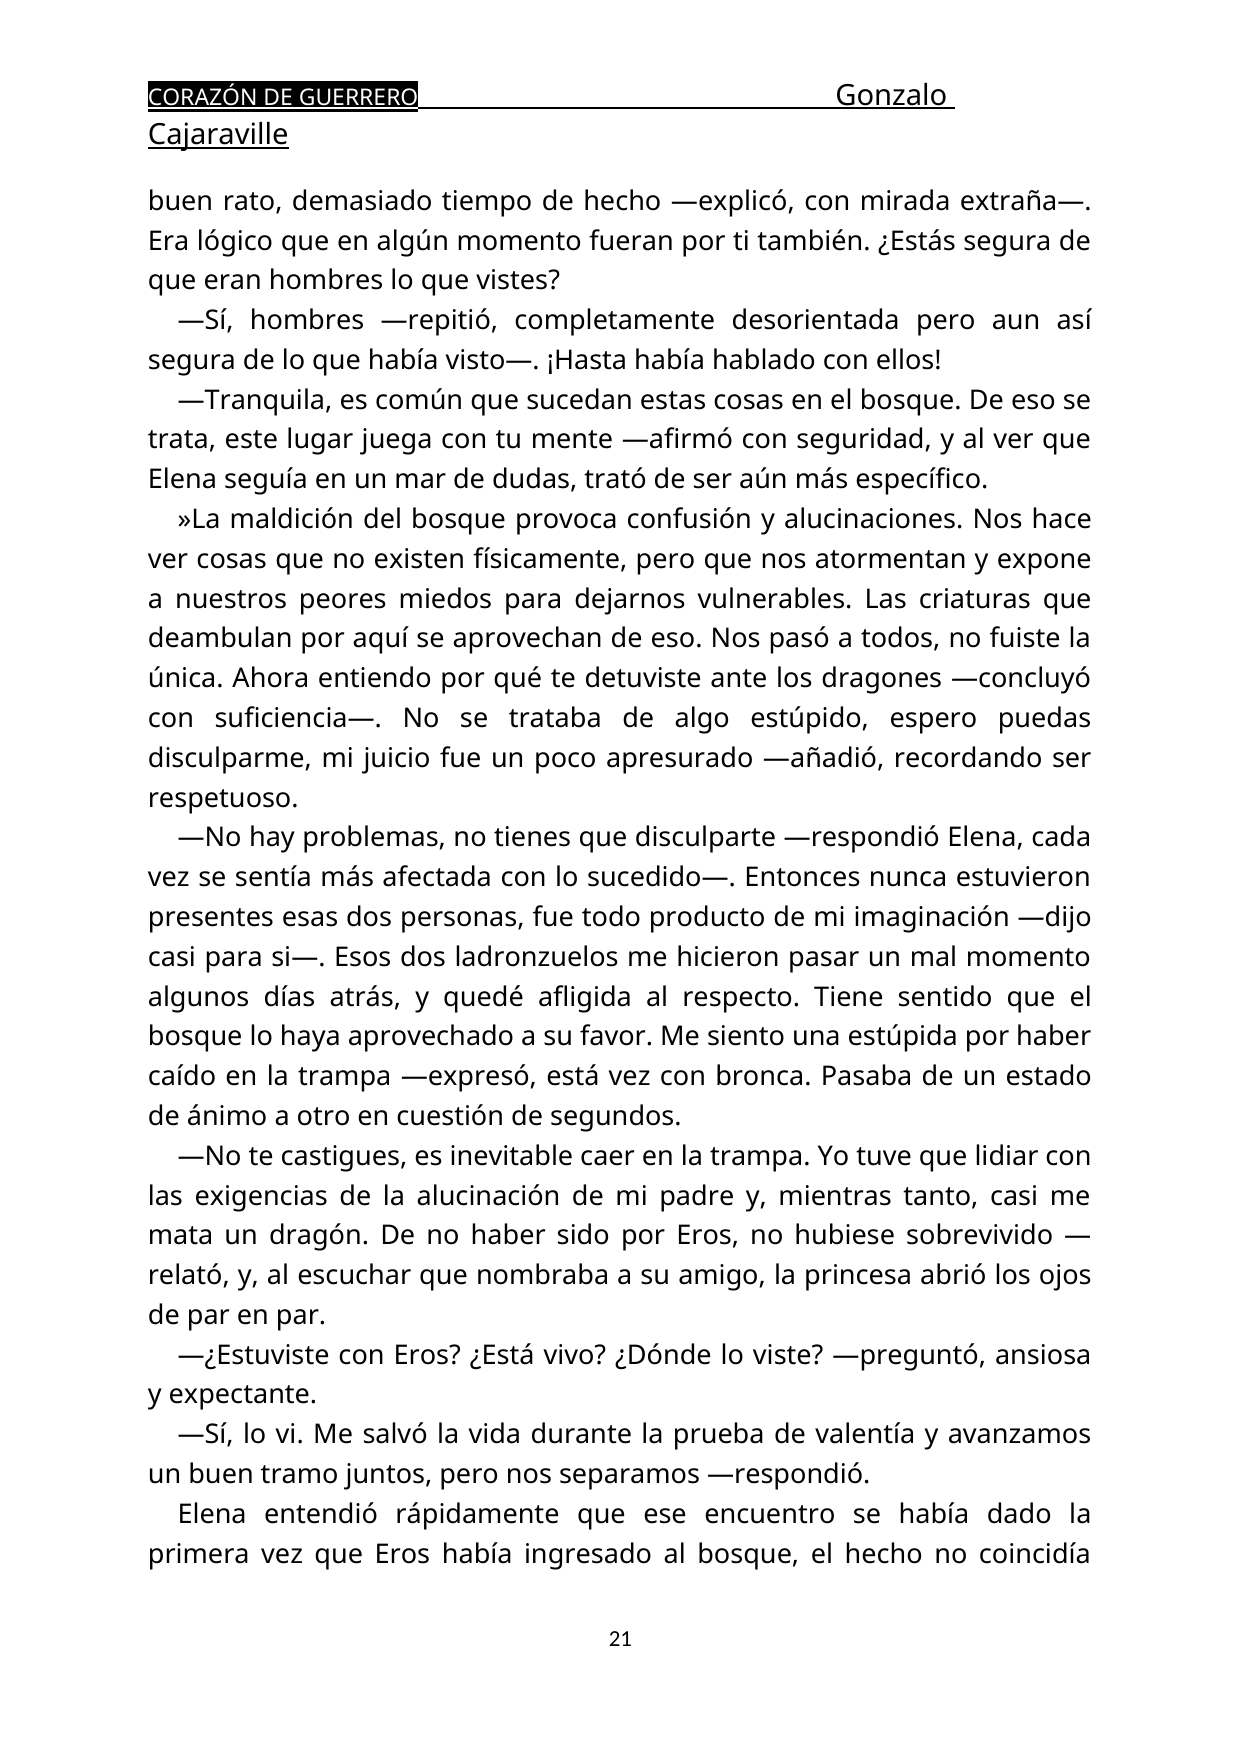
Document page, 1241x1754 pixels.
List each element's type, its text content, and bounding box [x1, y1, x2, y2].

text —Tranquila, es común que sucedan estas cosas en el bosque. De eso se trata, este lugar juega con tu mente —afirmó con seguridad, y al ver que Elena seguía en un mar de dudas, trató de ser aún más específico. [148, 380, 1092, 497]
text —Sí, lo vi. Me salvó la vida durante la prueba de valentía y avanzamos un buen tramo juntos, pero nos separamos —respondió. [148, 1415, 1092, 1491]
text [148, 181, 1092, 298]
text —¿Estuviste con Eros? ¿Está vivo? ¿Dónde lo viste? —preguntó, ansiosa y expectante. [148, 1335, 1092, 1412]
text —Sí, hombres —repitió, completamente desorientada pero aun así segura de lo que había visto—. ¡Hasta había hablado con ellos! [148, 301, 1092, 377]
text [148, 1494, 1092, 1571]
text »La maldición del bosque provoca confusión y alucinaciones. Nos hace ver cosas que no existen físicamente, pero que nos atormentan y expone a nuestros peores miedos para dejarnos vulnerables. Las criaturas que deambulan por aquí se aprovechan de eso. Nos pasó a todos, no fuiste la única. Ahora entiendo por qué te detuviste ante los dragones —concluyó con suficiencia—. No se trataba de algo estúpido, espero puedas disculparme, mi juicio fue un poco apresurado —añadió, recordando ser respetuoso. [148, 499, 1092, 815]
text —No te castigues, es inevitable caer en la trampa. Yo tuve que lidiar con las exigencias de la alucinación de mi padre y, mientras tanto, casi me mata un dragón. De no haber sido por Eros, no hubiese sobrevivido —relató, y, al escuchar que nombraba a su amigo, la princesa abrió los ojos de par en par. [148, 1136, 1092, 1332]
text —No hay problemas, no tienes que disculparte —respondió Elena, cada vez se sentía más afectada con lo sucedido—. Entonces nunca estuvieron presentes esas dos personas, fue todo producto de mi imaginación —dijo casi para si—. Esos dos ladronzuelos me hicieron pasar un mal momento algunos días atrás, y quedé afligida al respecto. Tiene sentido que el bosque lo haya aprovechado a su favor. Me siento una estúpida por haber caído en la trampa —expresó, está vez con bronca. Pasaba de un estado de ánimo a otro en cuestión de segundos. [148, 818, 1092, 1133]
